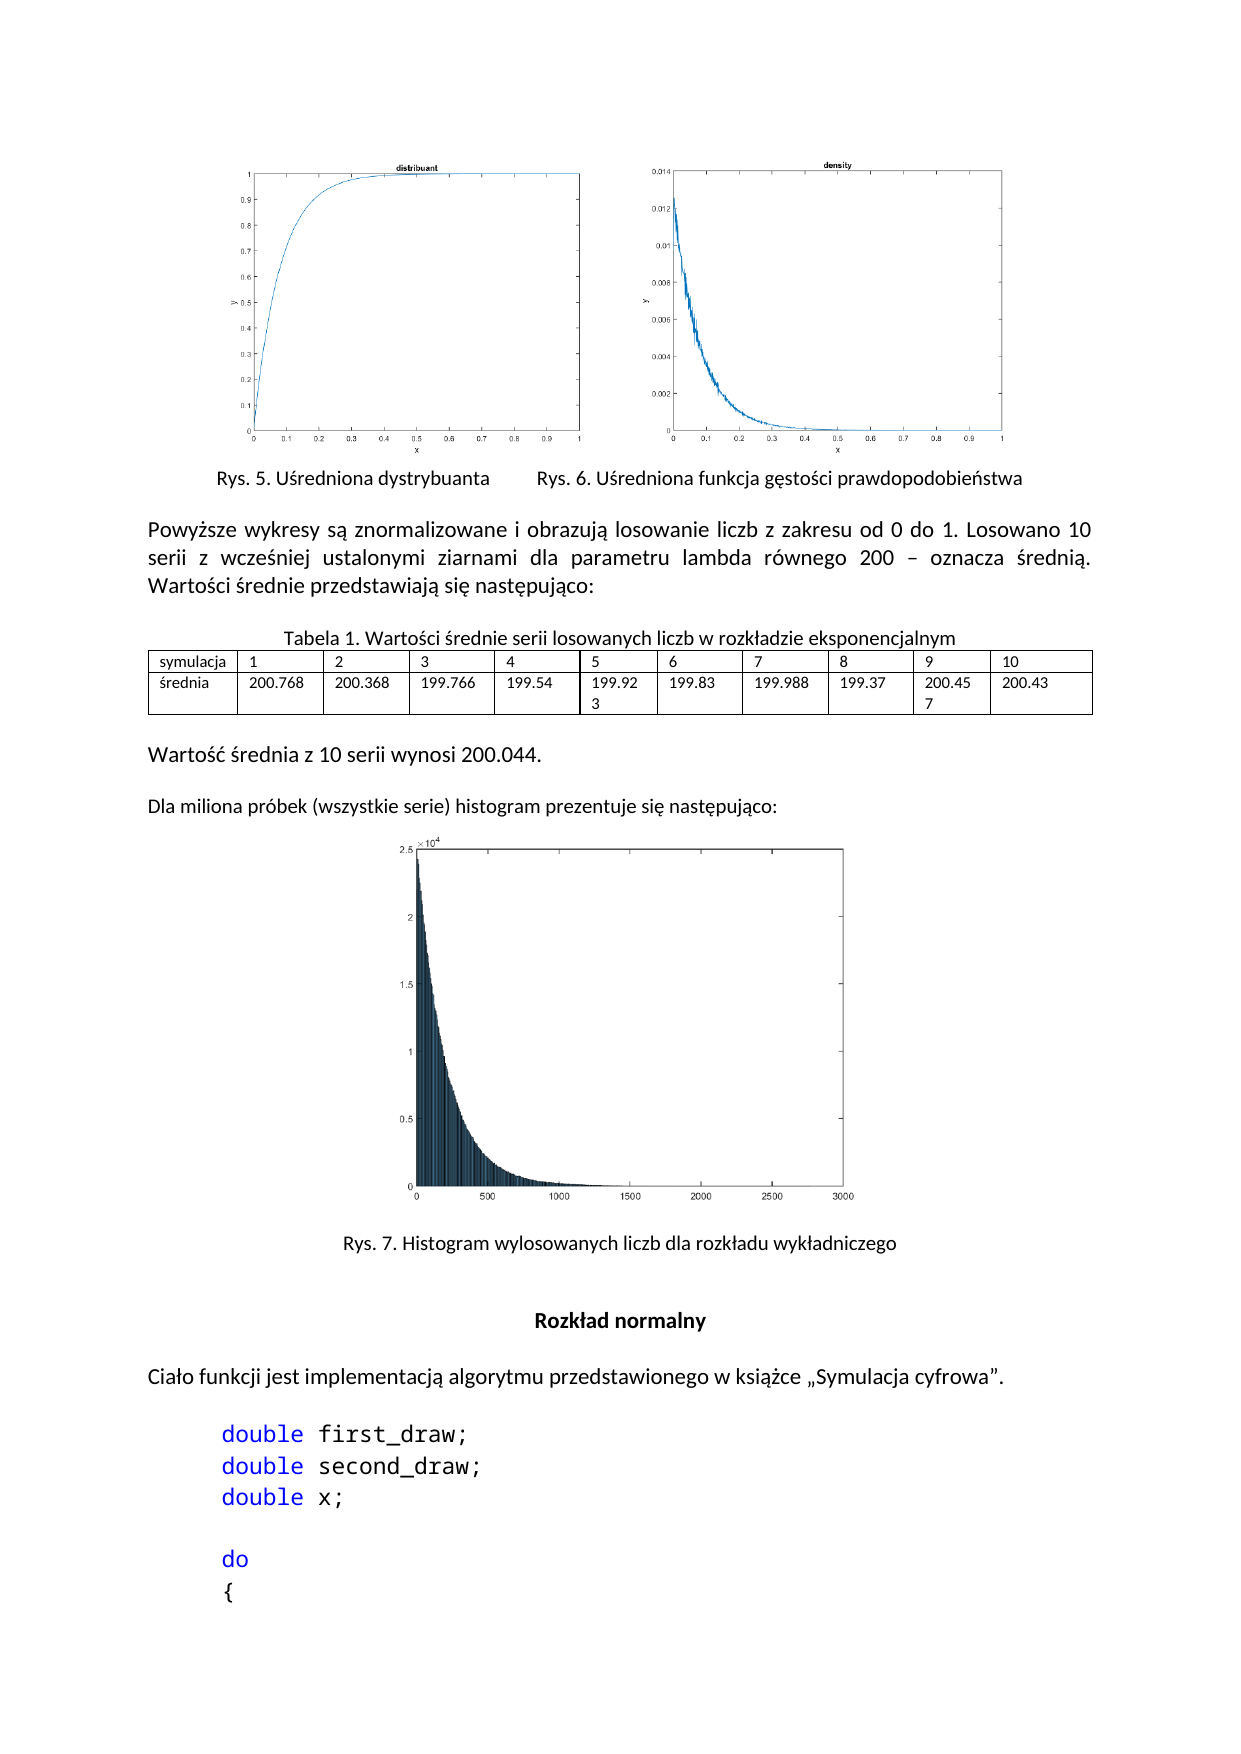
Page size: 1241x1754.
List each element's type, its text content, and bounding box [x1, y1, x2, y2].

text Rys. 5. Uśredniona dystrybuanta Rys. 6. Uśredniona funkcja gęstości prawdopodobieństwa [148, 465, 1093, 490]
text { [148, 1575, 1093, 1606]
text Wartość średnia z 10 serii wynosi 200.044. [148, 740, 1093, 768]
text do [148, 1543, 1093, 1575]
table_cell 199.988 [743, 673, 828, 713]
text Tabela 1. Wartości średnie serii losowanych liczb w rozkładzie eksponencjalnym [148, 625, 1093, 650]
table_cell 199.37 [829, 673, 913, 713]
text double x; [148, 1481, 1093, 1512]
table_header 2 [324, 651, 409, 672]
table_cell 200.768 [238, 673, 323, 713]
table_header 7 [743, 651, 828, 672]
text double first_draw; [148, 1418, 1093, 1450]
text Rozkład normalny [148, 1306, 1093, 1334]
table_header 4 [495, 651, 579, 672]
table_cell 199.766 [410, 673, 494, 713]
table_cell 200.368 [324, 673, 409, 713]
text Powyższe wykresy są znormalizowane i obrazują losowanie liczb z zakresu od 0 do 1. Losowano 10 serii z wcześniej ustalonymi ziarnami dla parametru lambda równego 200 – oznacza średnią. Wartości średnie przedstawiają się następująco: [148, 516, 1093, 599]
text Dla miliona próbek (wszystkie serie) histogram prezentuje się następująco: [148, 793, 1093, 819]
table_header symulacja [149, 651, 237, 672]
table_header 1 [238, 651, 323, 672]
table_header 8 [829, 651, 913, 672]
table_header 9 [914, 651, 990, 672]
table_cell 199.54 [495, 673, 579, 713]
table_cell 199.83 [658, 673, 742, 713]
table_header 10 [991, 651, 1092, 672]
text Rys. 7. Histogram wylosowanych liczb dla rozkładu wykładniczego [148, 1230, 1093, 1256]
picture [199, 147, 1042, 465]
table_header 3 [410, 651, 494, 672]
table_header 6 [658, 651, 742, 672]
table_cell średnia [149, 673, 237, 713]
table_header 5 [581, 651, 657, 672]
table_cell 200.457 [914, 673, 990, 713]
table_cell 200.43 [991, 673, 1092, 713]
picture [345, 818, 895, 1231]
table_cell 199.923 [581, 673, 657, 713]
text double second_draw; [148, 1450, 1093, 1481]
text Ciało funkcji jest implementacją algorytmu przedstawionego w książce „Symulacja cyfrowa”. [148, 1362, 1093, 1390]
